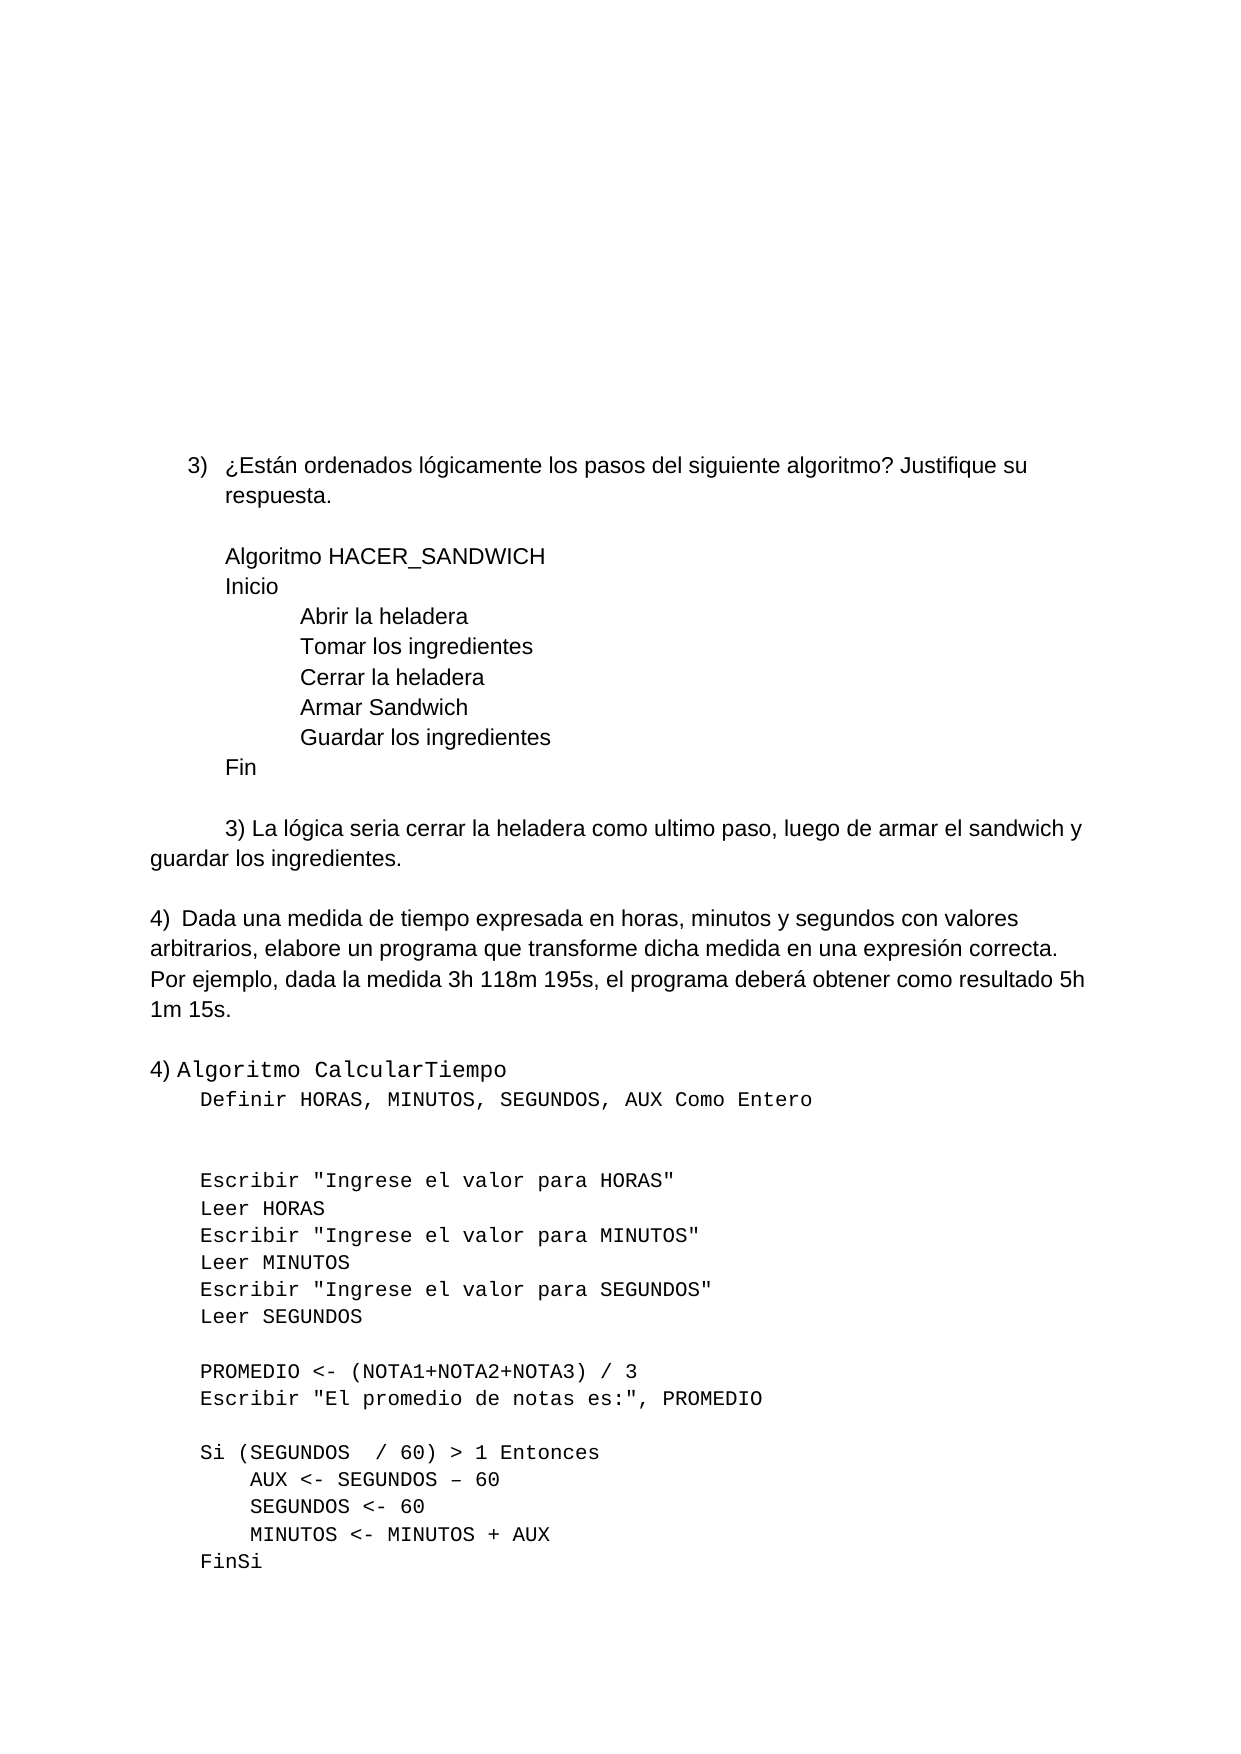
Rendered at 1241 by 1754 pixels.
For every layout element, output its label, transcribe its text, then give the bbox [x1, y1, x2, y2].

text Escribir "Ingrese el valor para HORAS" [150, 1170, 1090, 1194]
text PROMEDIO <- (NOTA1+NOTA2+NOTA3) / 3 [150, 1361, 1090, 1384]
text Cerrar la heladera [225, 663, 1090, 690]
text Escribir "El promedio de notas es:", PROMEDIO [150, 1388, 1090, 1411]
text Tomar los ingredientes [225, 633, 1090, 660]
text Armar Sandwich [225, 694, 1090, 720]
text 4) Dada una medida de tiempo expresada en horas, minutos y segundos con valores arbitrarios, elabore un programa que transforme dicha medida en una expresión correcta. Por ejemplo, dada la medida 3h 118m 195s, el programa deberá obtener como resultado 5h 1m 15s. [150, 905, 1090, 1022]
text Escribir "Ingrese el valor para MINUTOS" [150, 1225, 1090, 1248]
text Leer SEGUNDOS [150, 1306, 1090, 1330]
text MINUTOS <- MINUTOS + AUX [150, 1524, 1090, 1547]
text Escribir "Ingrese el valor para SEGUNDOS" [150, 1279, 1090, 1303]
text FinSi [150, 1551, 1090, 1574]
text SEGUNDOS <- 60 [150, 1497, 1090, 1520]
text AUX <- SEGUNDOS – 60 [150, 1469, 1090, 1493]
text Leer HORAS [150, 1197, 1090, 1221]
text Si (SEGUNDOS / 60) > 1 Entonces [150, 1442, 1090, 1466]
text 3) La lógica seria cerrar la heladera como ultimo paso, luego de armar el sandwich y guardar los ingredientes. [150, 814, 1090, 871]
text Fin [225, 754, 1090, 781]
text Abrir la heladera [225, 603, 1090, 629]
text Leer MINUTOS [150, 1252, 1090, 1276]
text Definir HORAS, MINUTOS, SEGUNDOS, AUX Como Entero [150, 1089, 1090, 1112]
text Algoritmo HACER_SANDWICH [225, 543, 1090, 569]
text 4) Algoritmo CalcularTiempo [177, 1056, 1090, 1084]
list ¿Están ordenados lógicamente los pasos del siguiente algoritmo? Justifique su respuesta. [187, 452, 1090, 509]
text Inicio [225, 573, 1090, 599]
text Guardar los ingredientes [225, 724, 1090, 750]
